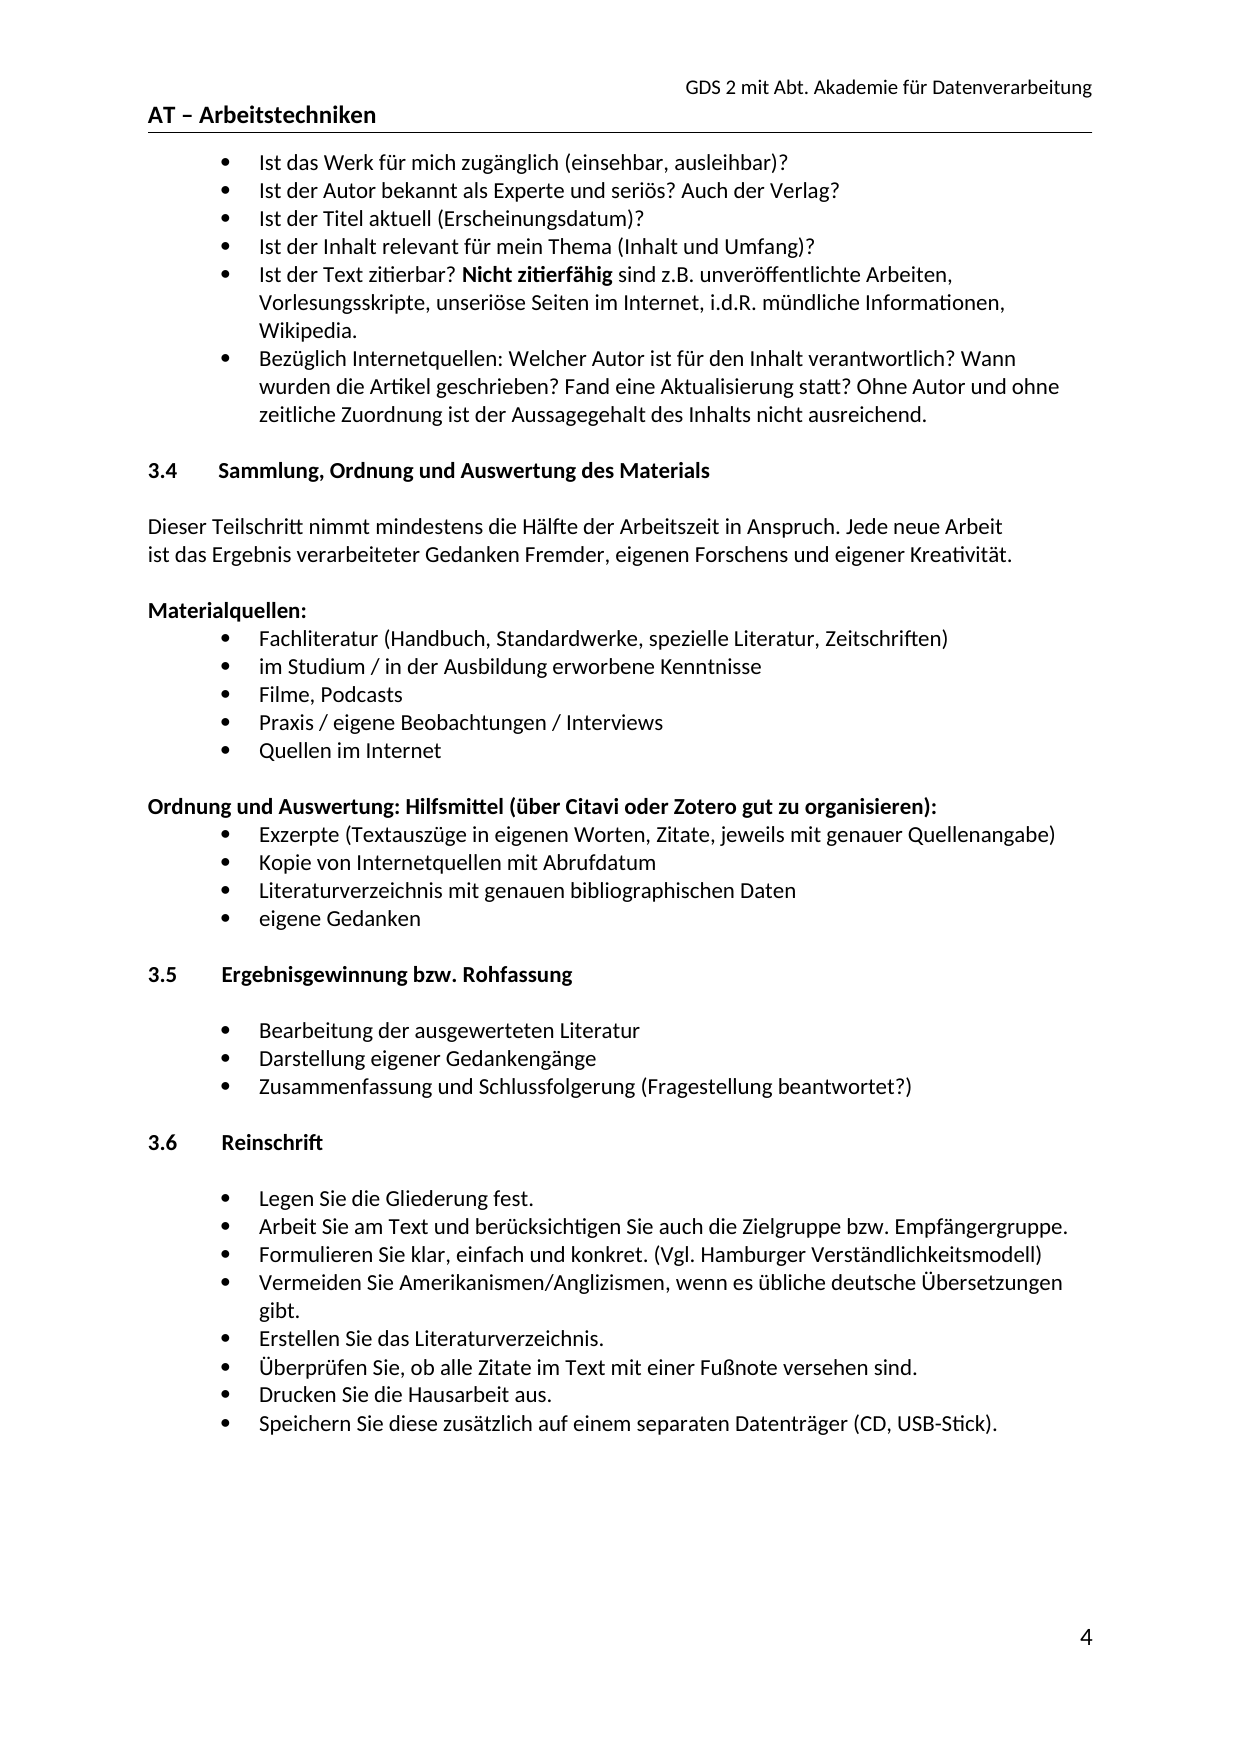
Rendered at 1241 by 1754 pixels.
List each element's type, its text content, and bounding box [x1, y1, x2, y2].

list Quellen im Internet [221, 736, 1092, 764]
text Materialquellen: [148, 596, 1092, 624]
list Legen Sie die Gliederung fest. [221, 1184, 1092, 1212]
list Ist das Werk für mich zugänglich (einsehbar, ausleihbar)? [221, 148, 1092, 176]
list Arbeit Sie am Text und berücksichtigen Sie auch die Zielgruppe bzw. Empfängergruppe. [221, 1212, 1092, 1241]
list Ist der Autor bekannt als Experte und seriös? Auch der Verlag? [221, 176, 1092, 204]
text Ordnung und Auswertung: Hilfsmittel (über Citavi oder Zotero gut zu organisieren): [148, 792, 1092, 820]
list Ist der Inhalt relevant für mein Thema (Inhalt und Umfang)? [221, 232, 1092, 260]
list Fachliteratur (Handbuch, Standardwerke, spezielle Literatur, Zeitschriften) [221, 624, 1092, 652]
list Praxis / eigene Beobachtungen / Interviews [221, 708, 1092, 736]
list Erstellen Sie das Literaturverzeichnis. [221, 1324, 1092, 1353]
list Ist der Text zitierbar? Nicht zitierfähig sind z.B. unveröffentlichte Arbeiten, Vorlesungsskripte, unseriöse Seiten im Internet, i.d.R. mündliche Informationen, Wikipedia. [221, 260, 1092, 344]
list Darstellung eigener Gedankengänge [221, 1044, 1092, 1072]
list Drucken Sie die Hausarbeit aus. [221, 1381, 1092, 1409]
list Ist der Titel aktuell (Erscheinungsdatum)? [221, 204, 1092, 232]
text 3.5 Ergebnisgewinnung bzw. Rohfassung [148, 960, 1092, 988]
list Vermeiden Sie Amerikanismen/Anglizismen, wenn es übliche deutsche Übersetzungen gibt. [221, 1268, 1092, 1324]
text Dieser Teilschritt nimmt mindestens die Hälfte der Arbeitszeit in Anspruch. Jede neue Arbeit ist das Ergebnis verarbeiteter Gedanken Fremder, eigenen Forschens und eigener Kreativität. [148, 512, 1092, 568]
list Speichern Sie diese zusätzlich auf einem separaten Datenträger (CD, USB-Stick). [221, 1409, 1092, 1437]
list im Studium / in der Ausbildung erworbene Kenntnisse [221, 652, 1092, 680]
list Bearbeitung der ausgewerteten Literatur [221, 1016, 1092, 1044]
text 3.6 Reinschrift [148, 1128, 1092, 1156]
list Überprüfen Sie, ob alle Zitate im Text mit einer Fußnote versehen sind. [221, 1353, 1092, 1381]
list Exzerpte (Textauszüge in eigenen Worten, Zitate, jeweils mit genauer Quellenangabe) [221, 820, 1092, 848]
list Kopie von Internetquellen mit Abrufdatum [221, 848, 1092, 876]
text 3.4 Sammlung, Ordnung und Auswertung des Materials [148, 456, 1092, 484]
list Zusammenfassung und Schlussfolgerung (Fragestellung beantwortet?) [221, 1072, 1092, 1100]
list Literaturverzeichnis mit genauen bibliographischen Daten [221, 876, 1092, 904]
list Bezüglich Internetquellen: Welcher Autor ist für den Inhalt verantwortlich? Wann wurden die Artikel geschrieben? Fand eine Aktualisierung statt? Ohne Autor und ohne zeitliche Zuordnung ist der Aussagegehalt des Inhalts nicht ausreichend. [221, 344, 1092, 428]
list Formulieren Sie klar, einfach und konkret. (Vgl. Hamburger Verständlichkeitsmodell) [221, 1241, 1092, 1268]
list eigene Gedanken [221, 904, 1092, 932]
list Filme, Podcasts [221, 680, 1092, 708]
